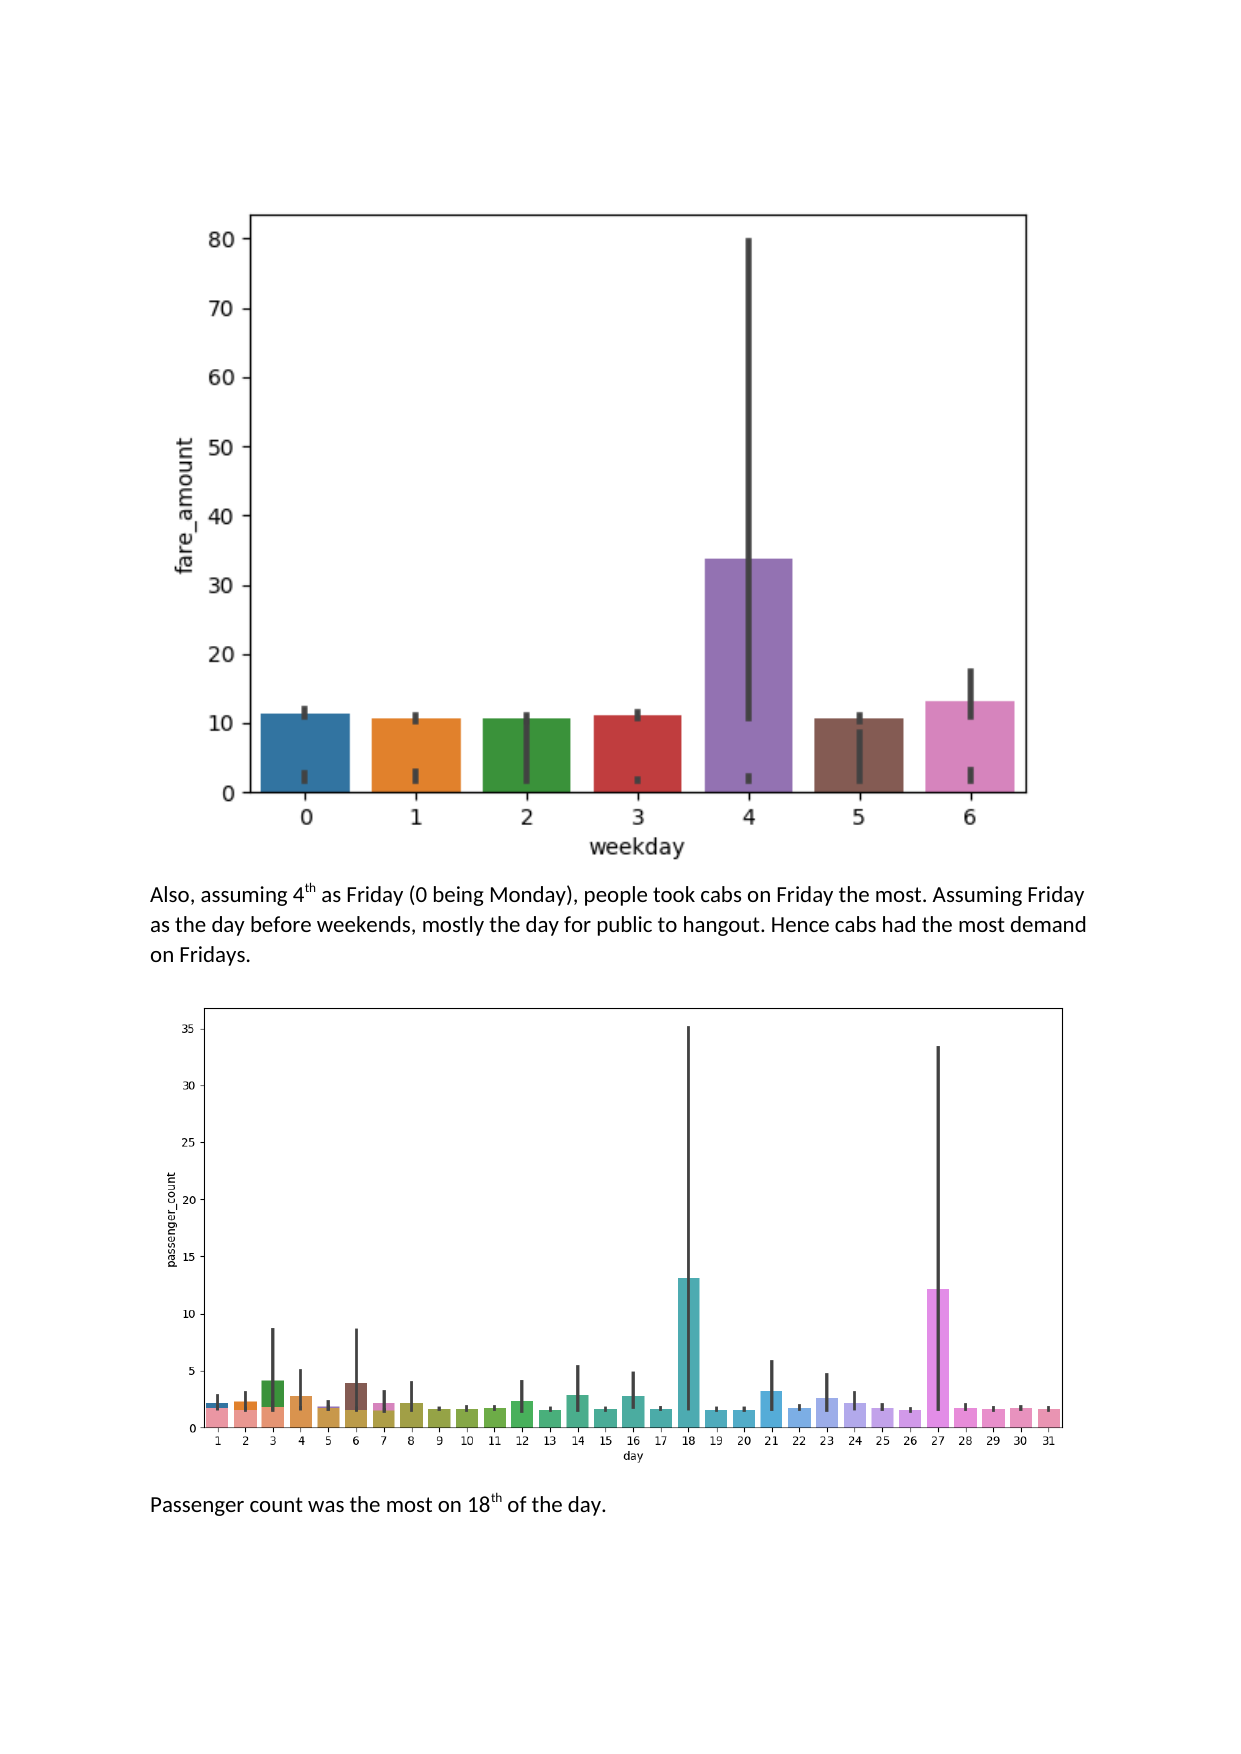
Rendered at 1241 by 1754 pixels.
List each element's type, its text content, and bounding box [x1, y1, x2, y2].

picture [150, 150, 1057, 861]
text Also, assuming 4th as Friday (0 being Monday), people took cabs on Friday the most. Assuming Friday as the day before weekends, mostly the day for public to hangout. Hence cabs had the most demand on Fridays. [150, 880, 1090, 968]
picture [150, 987, 1091, 1471]
text Passenger count was the most on 18th of the day. [150, 1490, 1090, 1518]
